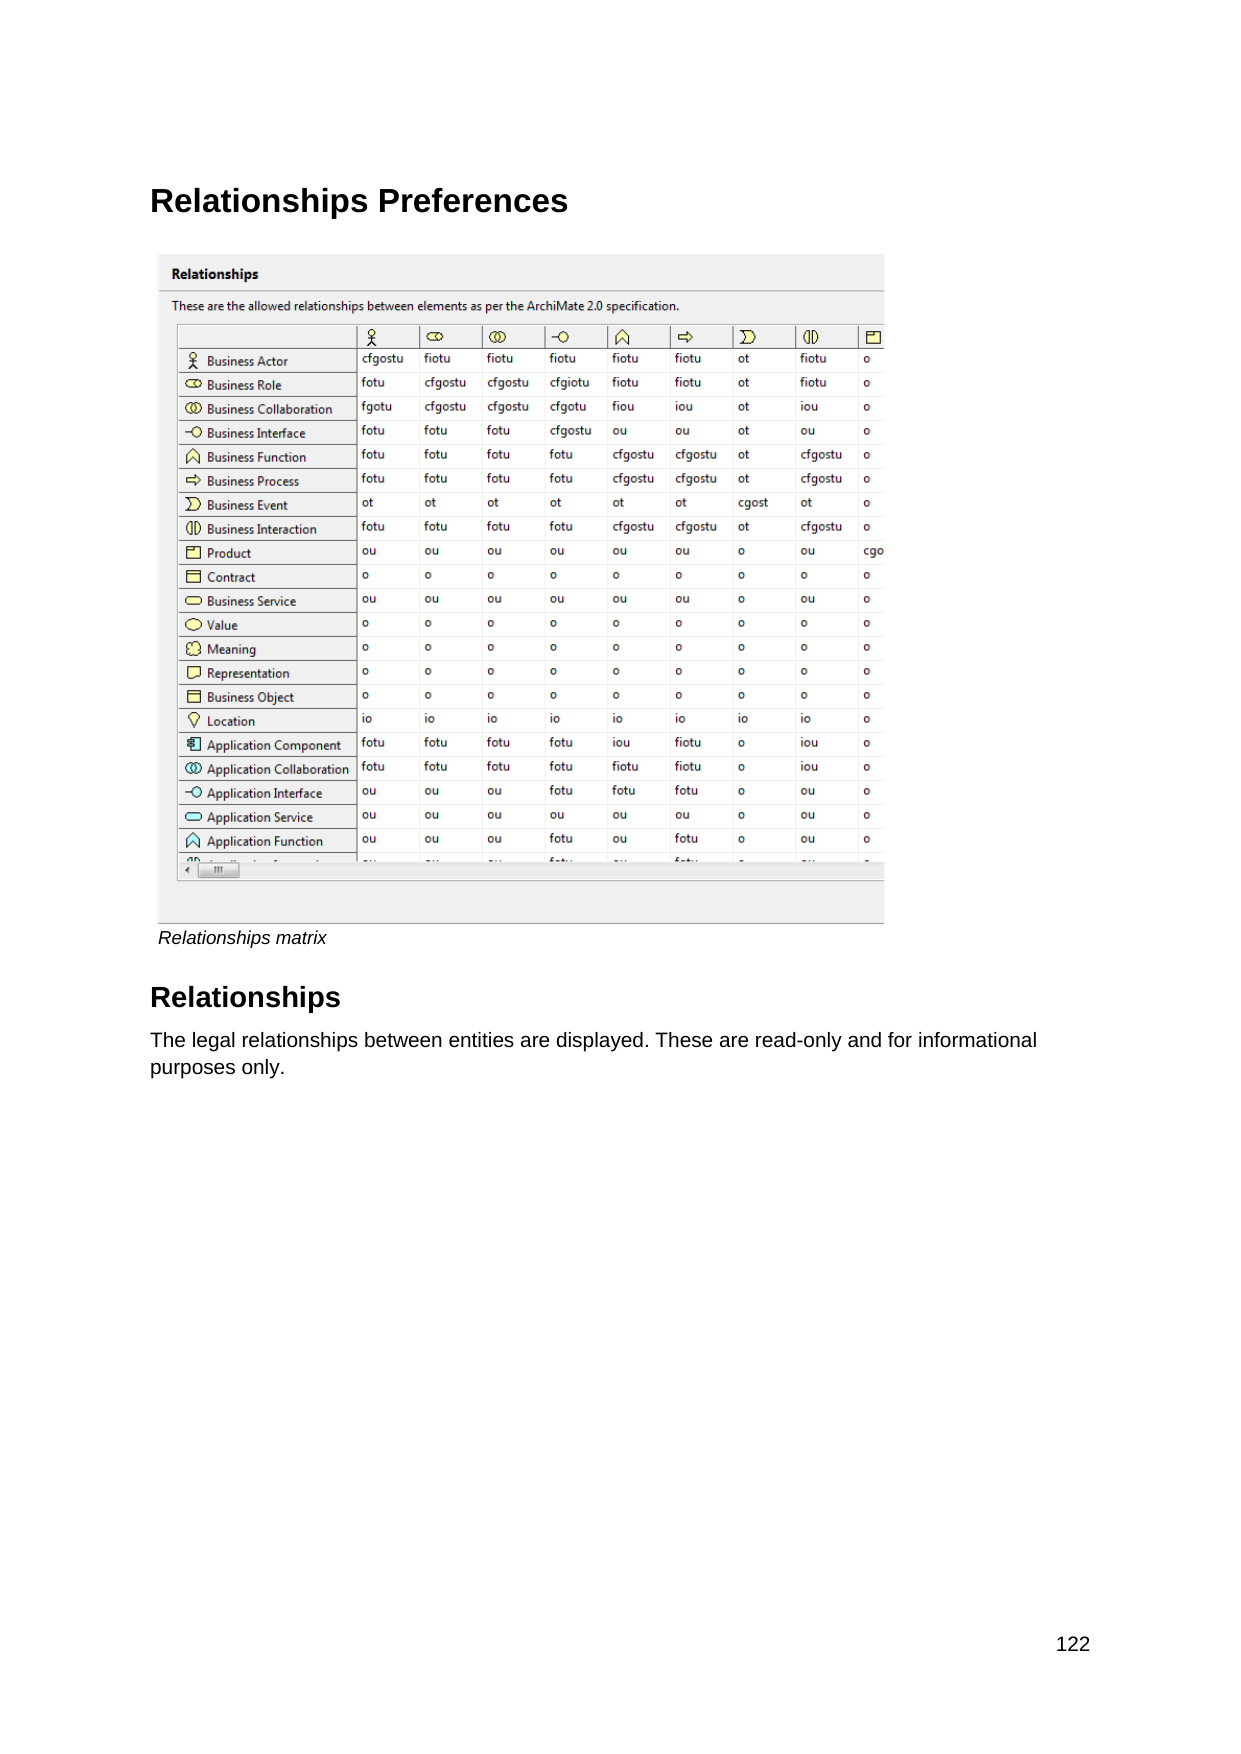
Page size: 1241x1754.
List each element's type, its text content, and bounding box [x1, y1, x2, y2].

subtitle Relationships Preferences [150, 181, 1090, 220]
picture [157, 254, 885, 924]
subtitle Relationships [150, 981, 1090, 1014]
text The legal relationships between entities are displayed. These are read-only and for informational purposes only. [150, 1027, 1090, 1079]
